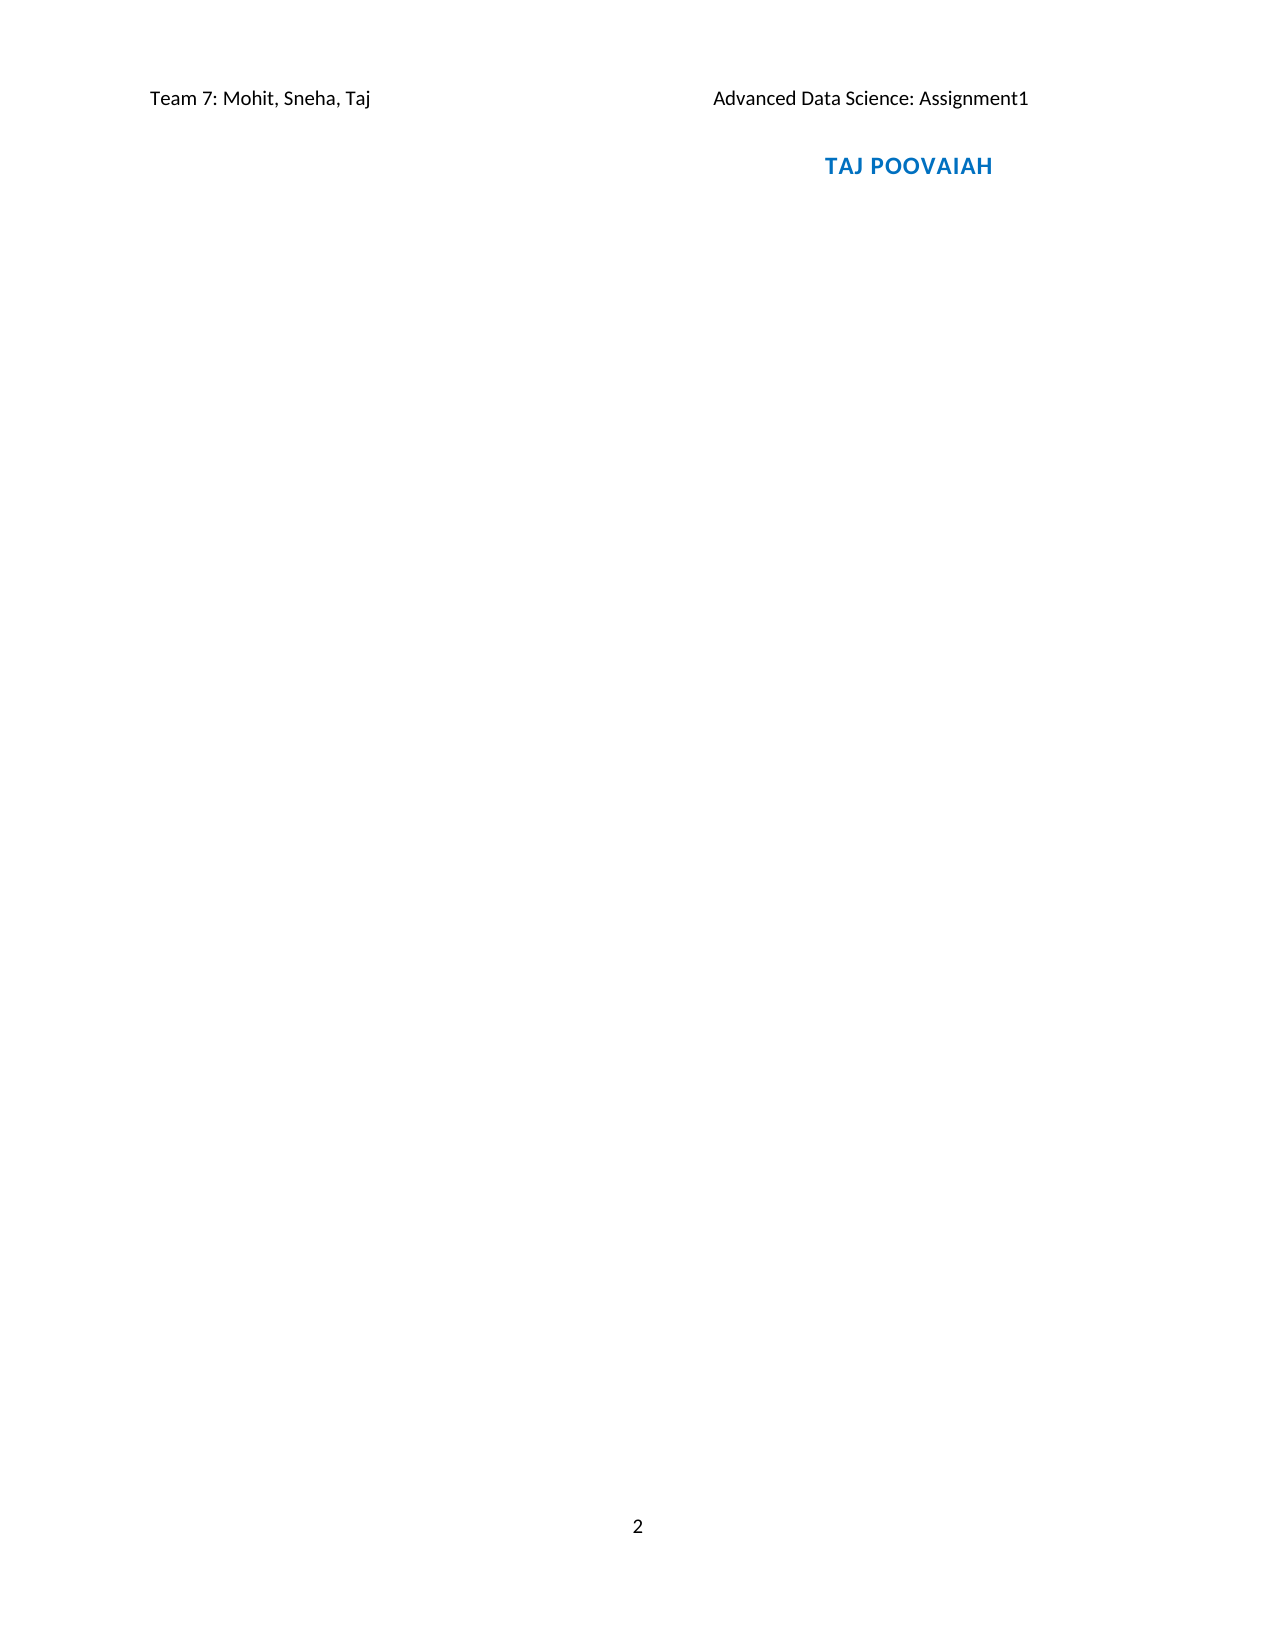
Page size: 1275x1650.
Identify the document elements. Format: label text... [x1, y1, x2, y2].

text Taj Poovaiah [450, 150, 1125, 181]
